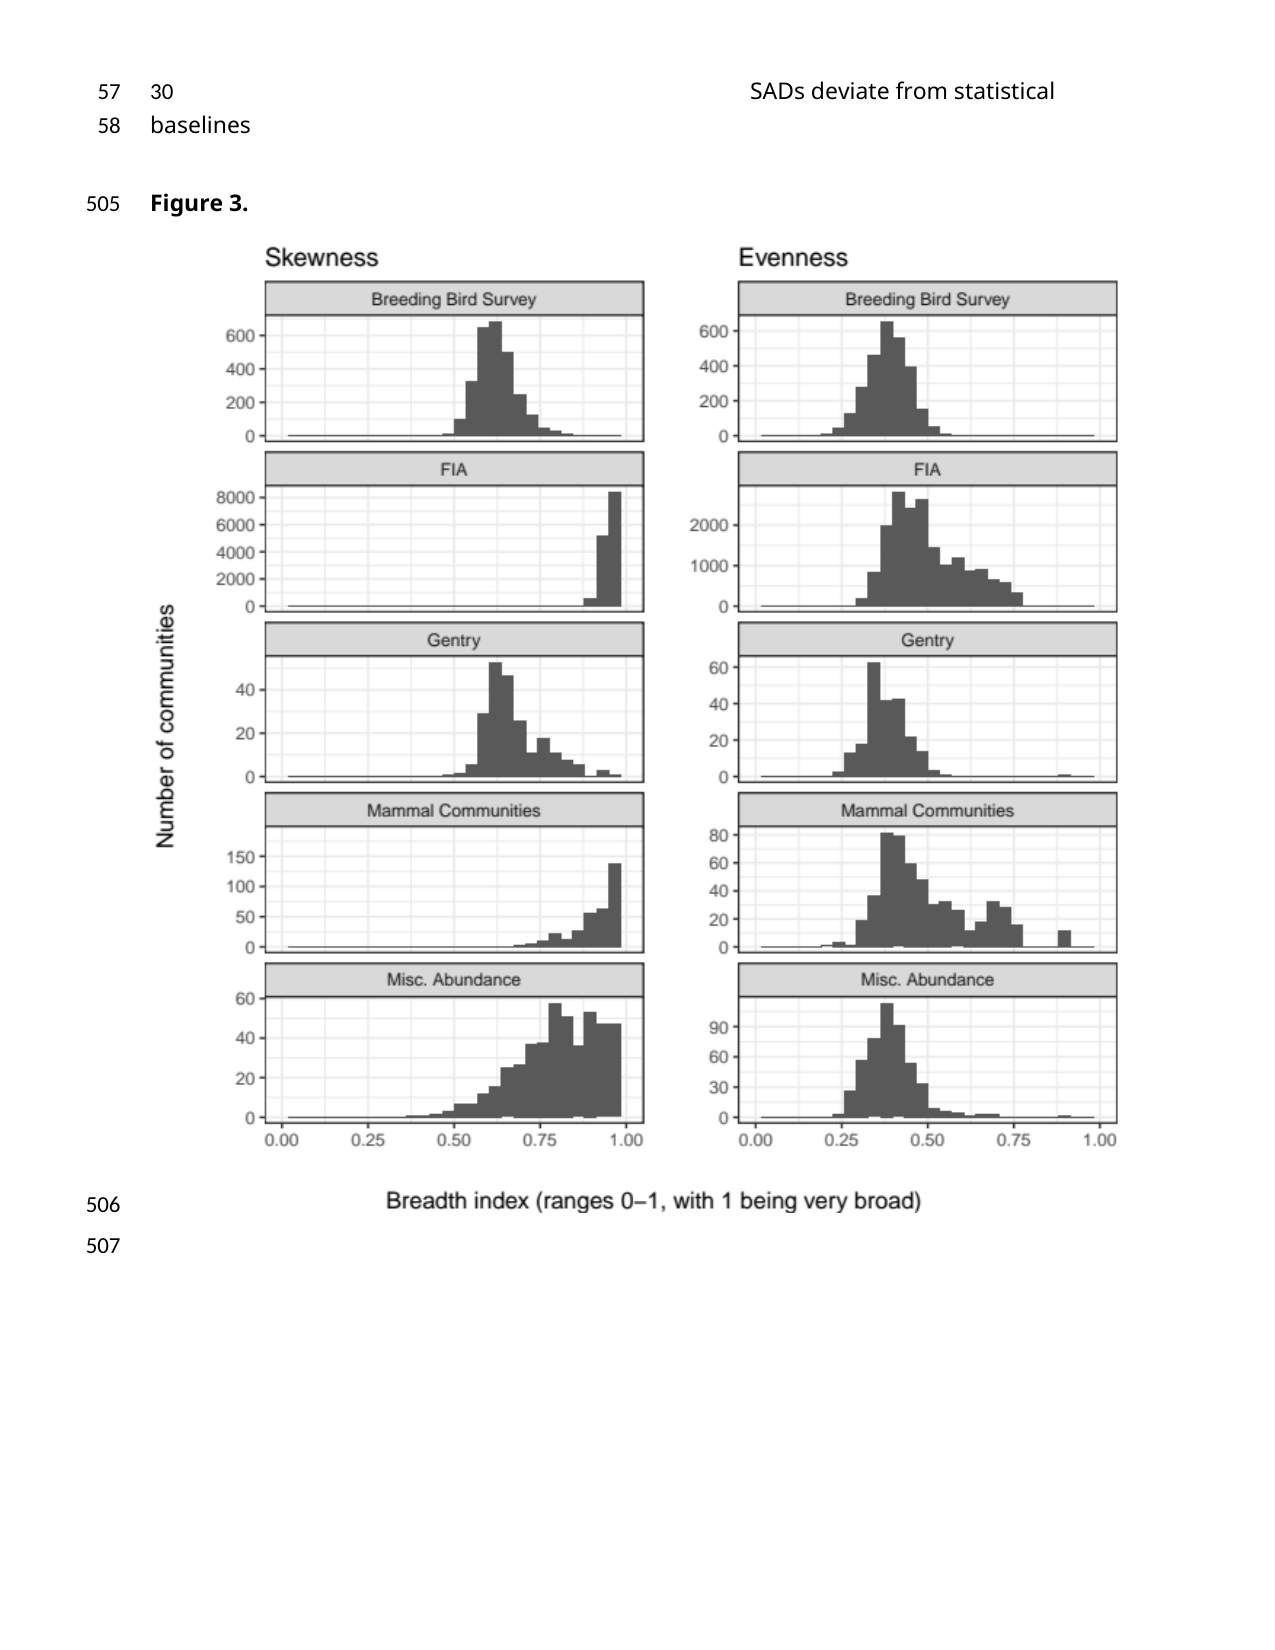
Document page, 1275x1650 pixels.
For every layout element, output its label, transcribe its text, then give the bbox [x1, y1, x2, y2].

text Figure 3. [150, 187, 1125, 218]
